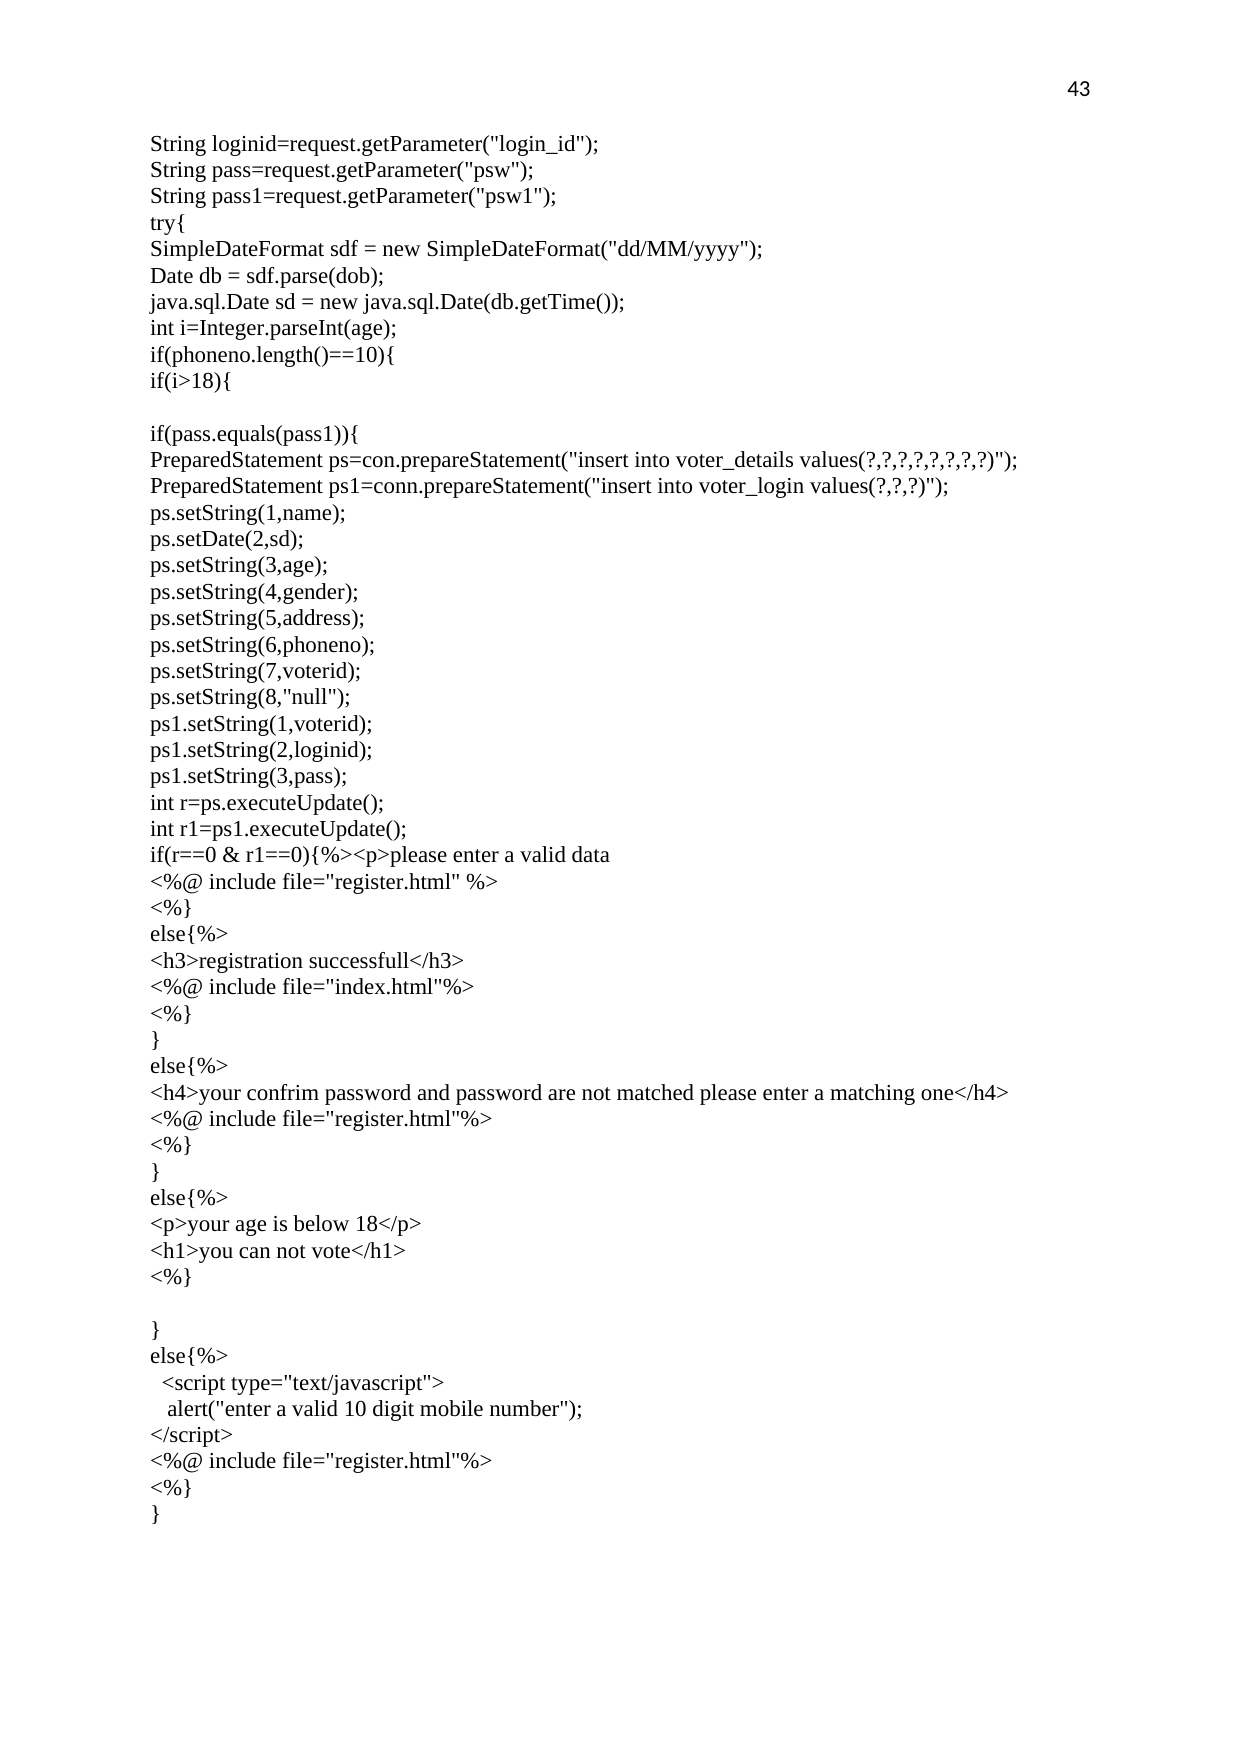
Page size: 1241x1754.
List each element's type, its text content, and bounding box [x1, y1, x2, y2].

text ps1.setString(1,voterid); [150, 710, 1090, 736]
text else{%> [150, 1342, 1090, 1368]
text <%} [150, 1474, 1090, 1500]
text if(i>18){ [150, 367, 1090, 393]
text <%} [150, 999, 1090, 1026]
text ps.setDate(2,sd); [150, 525, 1090, 552]
text <%} [150, 1131, 1090, 1158]
text PreparedStatement ps1=conn.prepareStatement("insert into voter_login values(?,?,?)"); [150, 472, 1090, 499]
text <%@ include file="index.html"%> [150, 973, 1090, 999]
text java.sql.Date sd = new java.sql.Date(db.getTime()); [150, 288, 1090, 314]
text <h1>you can not vote</h1> [150, 1237, 1090, 1263]
text int r=ps.executeUpdate(); [150, 789, 1090, 815]
text ps.setString(4,gender); [150, 578, 1090, 604]
text <%@ include file="register.html" %> [150, 868, 1090, 894]
text alert("enter a valid 10 digit mobile number"); [150, 1395, 1090, 1421]
text <%} [150, 1263, 1090, 1289]
text else{%> [150, 1184, 1090, 1210]
text </script> [150, 1421, 1090, 1448]
text else{%> [150, 1052, 1090, 1079]
text String pass=request.getParameter("psw"); [150, 156, 1090, 183]
text Date db = sdf.parse(dob); [150, 262, 1090, 288]
text PreparedStatement ps=con.prepareStatement("insert into voter_details values(?,?,?,?,?,?,?,?)"); [150, 446, 1090, 472]
text if(r==0 & r1==0){%><p>please enter a valid data [150, 841, 1090, 868]
text <h4>your confrim password and password are not matched please enter a matching one</h4> [150, 1079, 1090, 1105]
text int i=Integer.parseInt(age); [150, 314, 1090, 341]
text try{ [150, 209, 1090, 235]
text <%} [150, 894, 1090, 921]
text ps.setString(3,age); [150, 552, 1090, 578]
text String pass1=request.getParameter("psw1"); [150, 183, 1090, 209]
text <%@ include file="register.html"%> [150, 1448, 1090, 1474]
text String loginid=request.getParameter("login_id"); [150, 130, 1090, 156]
text ps1.setString(3,pass); [150, 762, 1090, 789]
text ps.setString(1,name); [150, 499, 1090, 525]
text ps.setString(5,address); [150, 604, 1090, 631]
text ps.setString(8,"null"); [150, 683, 1090, 710]
text if(phoneno.length()==10){ [150, 341, 1090, 367]
text <script type="text/javascript"> [150, 1368, 1090, 1395]
text ps1.setString(2,loginid); [150, 736, 1090, 762]
text if(pass.equals(pass1)){ [150, 420, 1090, 446]
text ps.setString(6,phoneno); [150, 631, 1090, 657]
text <h3>registration successfull</h3> [150, 947, 1090, 973]
text } [150, 1158, 1090, 1184]
text <p>your age is below 18</p> [150, 1210, 1090, 1237]
text } [150, 1026, 1090, 1052]
text SimpleDateFormat sdf = new SimpleDateFormat("dd/MM/yyyy"); [150, 235, 1090, 262]
text } [150, 1316, 1090, 1342]
text } [150, 1500, 1090, 1527]
text <%@ include file="register.html"%> [150, 1105, 1090, 1131]
text ps.setString(7,voterid); [150, 657, 1090, 683]
text else{%> [150, 921, 1090, 947]
text int r1=ps1.executeUpdate(); [150, 815, 1090, 841]
